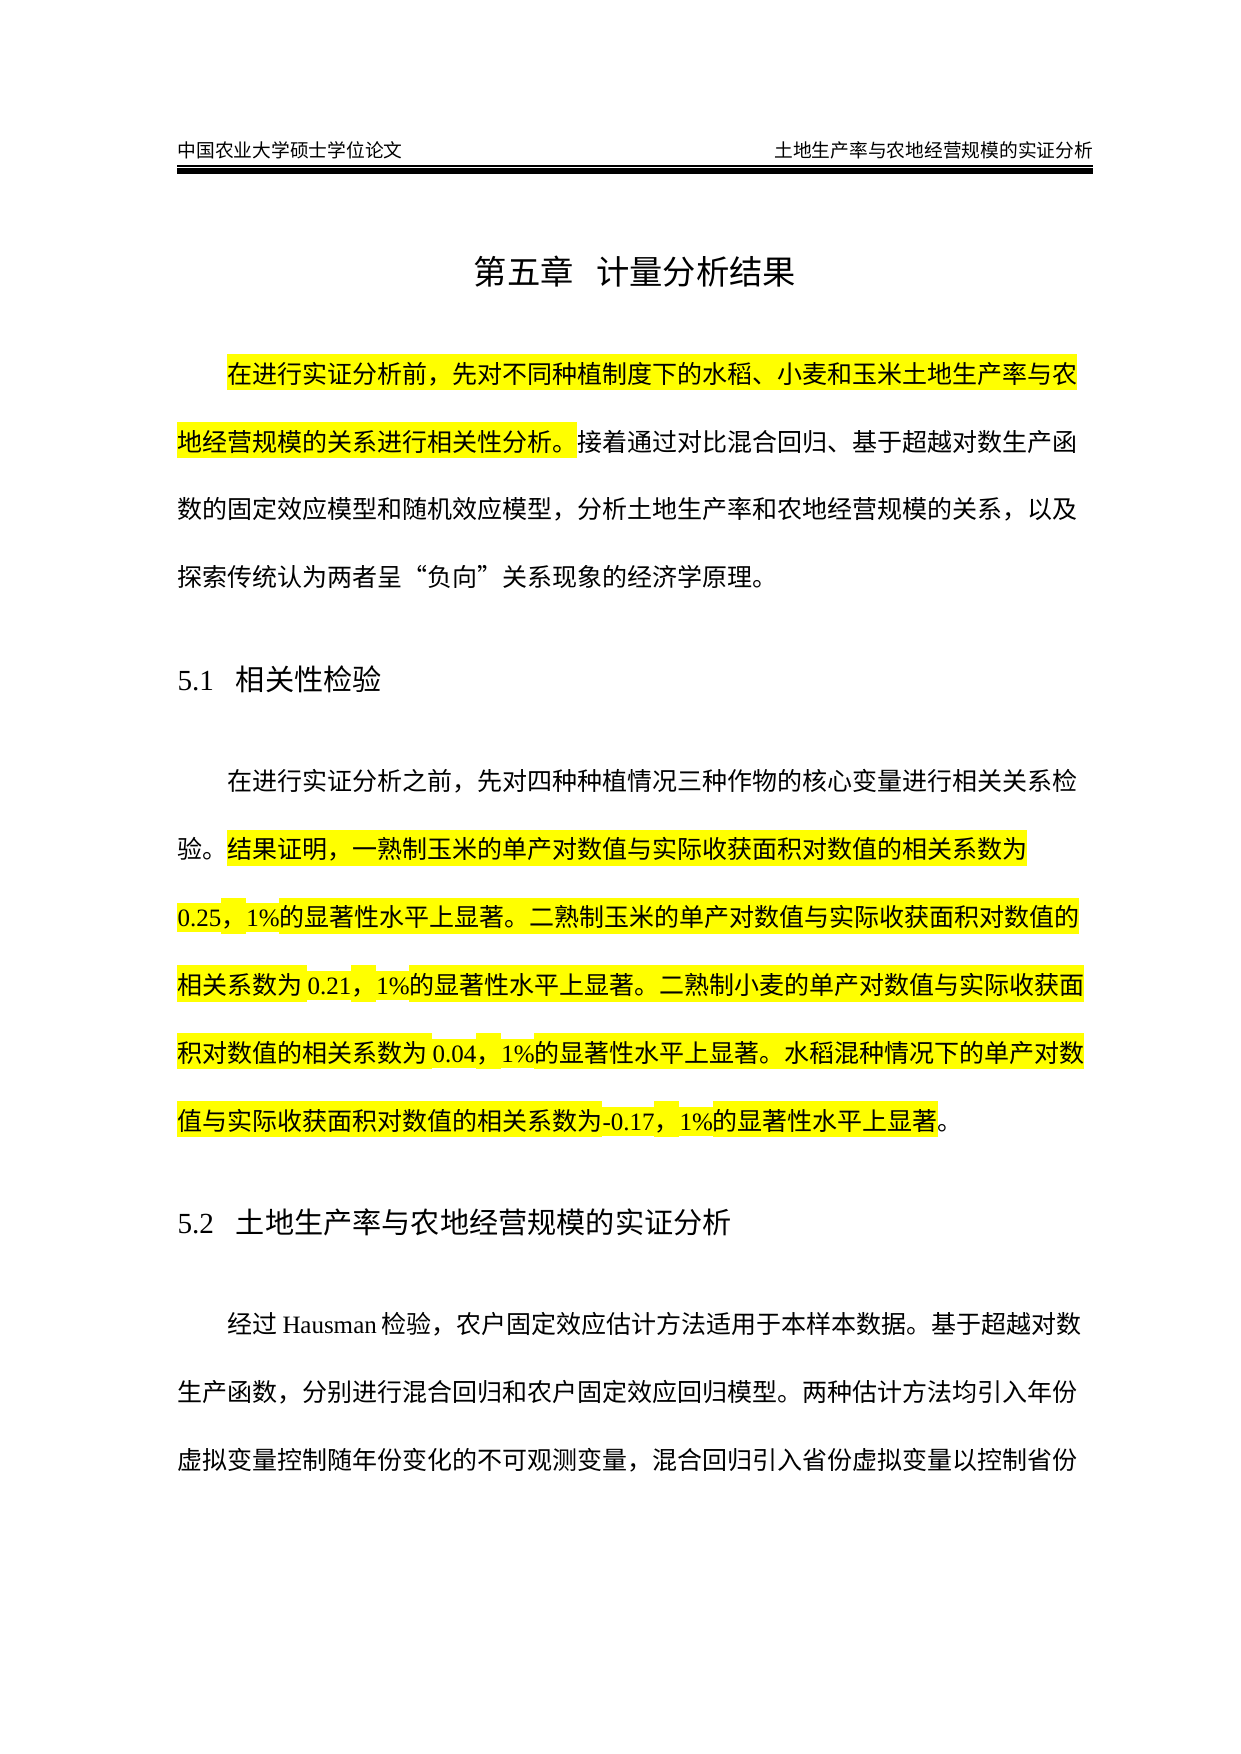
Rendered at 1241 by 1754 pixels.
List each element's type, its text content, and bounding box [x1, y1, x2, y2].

text 5.1 相关性检验 [177, 644, 1092, 712]
text 第五章 计量分析结果 [177, 236, 1092, 304]
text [177, 1289, 1092, 1493]
text 在进行实证分析之前，先对四种种植情况三种作物的核心变量进行相关关系检验。结果证明，一熟制玉米的单产对数值与实际收获面积对数值的相关系数为0.25，1%的显著性水平上显著。二熟制玉米的单产对数值与实际收获面积对数值的相关系数为0.21，1%的显著性水平上显著。二熟制小麦的单产对数值与实际收获面积对数值的相关系数为0.04，1%的显著性水平上显著。水稻混种情况下的单产对数值与实际收获面积对数值的相关系数为-0.17，1%的显著性水平上显著。 [177, 746, 1092, 1153]
text 在进行实证分析前，先对不同种植制度下的水稻、小麦和玉米土地生产率与农地经营规模的关系进行相关性分析。接着通过对比混合回归、基于超越对数生产函数的固定效应模型和随机效应模型，分析土地生产率和农地经营规模的关系，以及探索传统认为两者呈“负向”关系现象的经济学原理。 [177, 338, 1092, 610]
text 5.2 土地生产率与农地经营规模的实证分析 [177, 1187, 1092, 1255]
